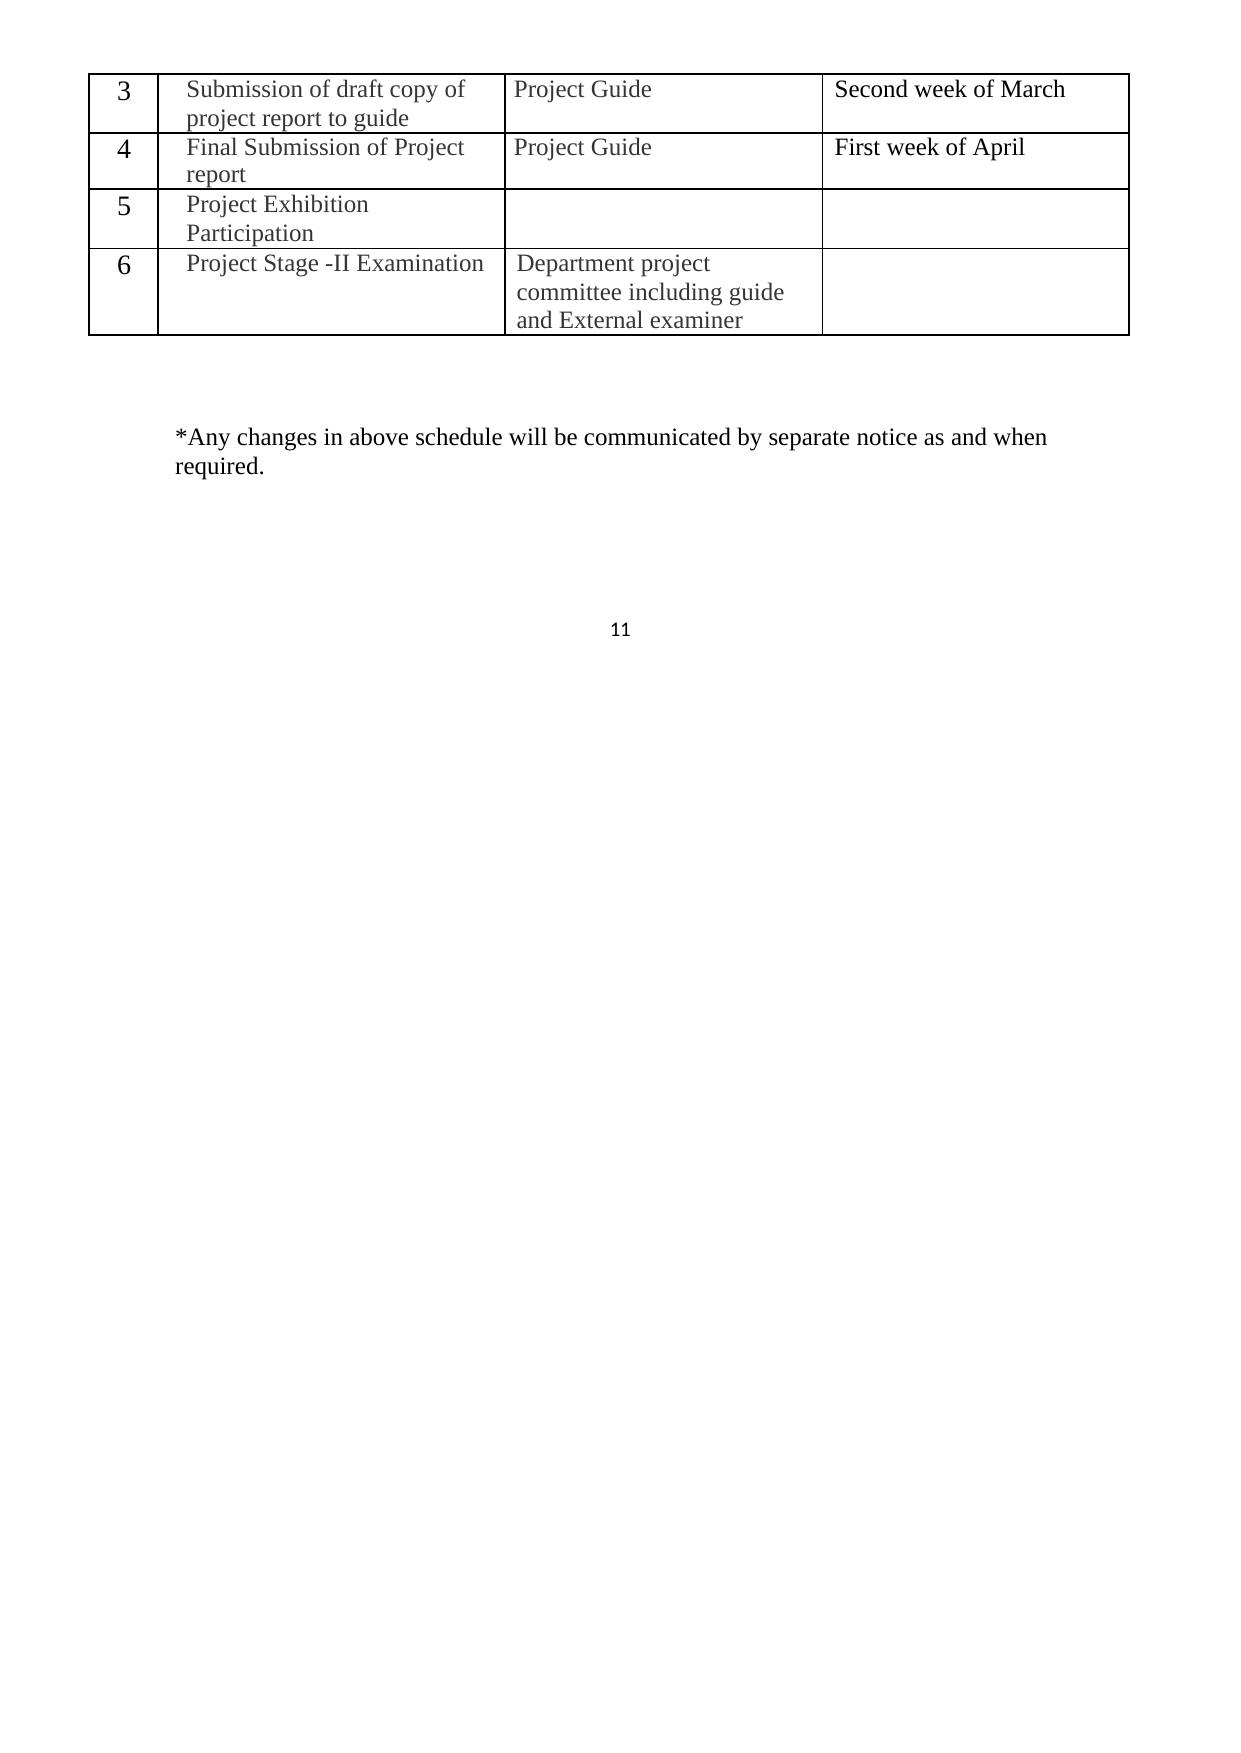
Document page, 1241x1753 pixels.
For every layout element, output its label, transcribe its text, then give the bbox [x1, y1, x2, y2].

text 11 [368, 617, 872, 642]
table_cell [823, 249, 1128, 334]
table_cell [506, 190, 822, 247]
table_cell Department project committee including guide and External examiner [506, 249, 822, 334]
table_cell Project Exhibition Participation [159, 190, 504, 247]
table_cell Project Guide [506, 75, 822, 132]
table_cell Project Guide [506, 134, 822, 188]
text *Any changes in above schedule will be communicated by separate notice as and when required. [175, 422, 1050, 480]
table_cell Submission of draft copy of project report to guide [159, 75, 504, 132]
table_cell 5 [90, 190, 157, 247]
table_cell Final Submission of Project report [159, 134, 504, 188]
table_cell Second week of March [823, 75, 1128, 132]
table_cell 6 [90, 249, 157, 334]
table_cell Project Stage -II Examination [159, 249, 504, 334]
table_cell [823, 190, 1128, 247]
table_cell First week of April [823, 134, 1128, 188]
table_cell 4 [90, 134, 157, 188]
table_cell 3 [90, 75, 157, 132]
